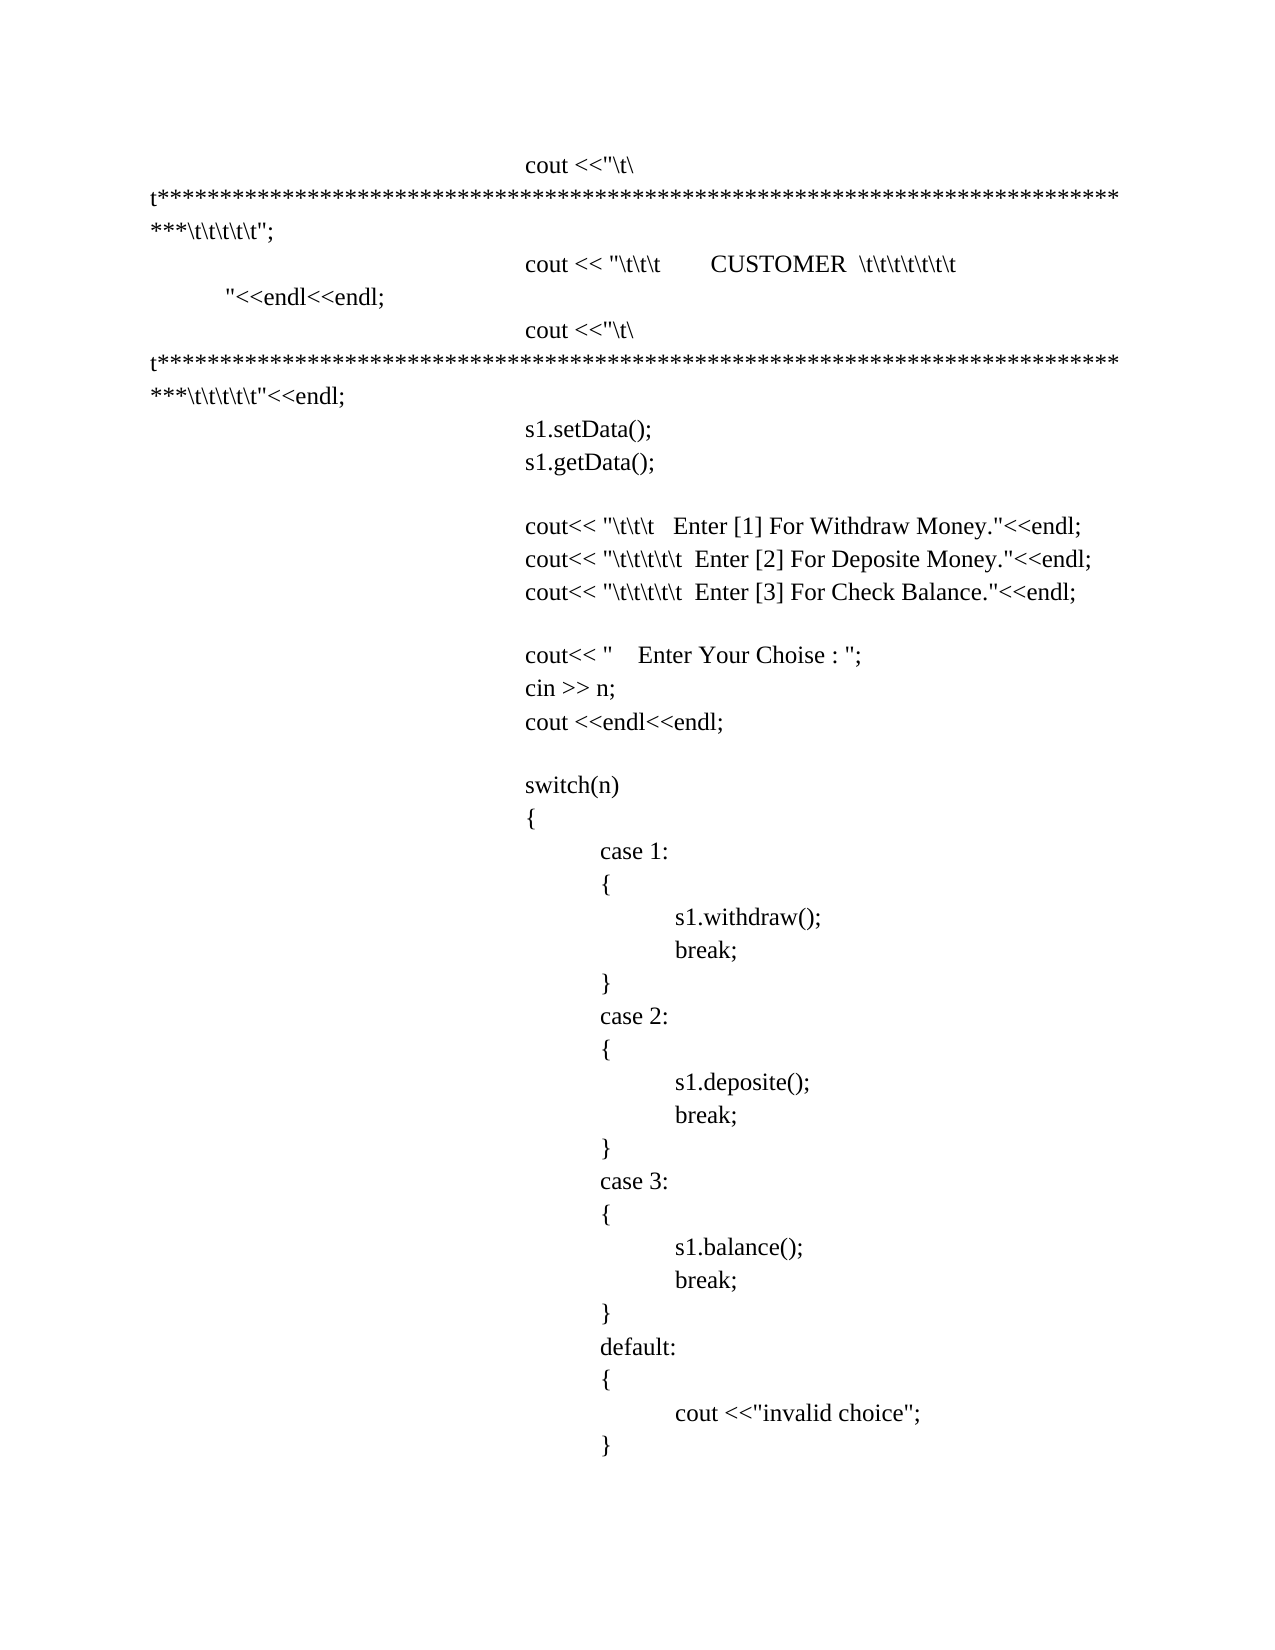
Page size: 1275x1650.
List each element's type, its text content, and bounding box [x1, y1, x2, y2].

text case 3: [150, 1166, 1125, 1195]
text break; [150, 1100, 1125, 1129]
text } [150, 1298, 1125, 1327]
text { [150, 803, 1125, 832]
text cout <<"invalid choice"; [150, 1398, 1125, 1426]
text s1.setData(); [150, 414, 1125, 443]
text } [150, 1133, 1125, 1162]
text switch(n) [150, 770, 1125, 799]
text default: [150, 1332, 1125, 1360]
text s1.withdraw(); [150, 902, 1125, 931]
text } [150, 1431, 1125, 1459]
text cout<< "\t\t\t Enter [1] For Withdraw Money."<<endl; [150, 511, 1125, 539]
text { [150, 1364, 1125, 1393]
text case 1: [150, 836, 1125, 865]
text cout <<"\t\t********************************************************************************\t\t\t\t\t"<<endl; [150, 315, 1125, 410]
text { [150, 869, 1125, 898]
text cout <<"\t\t********************************************************************************\t\t\t\t\t"; [150, 150, 1125, 245]
text s1.deposite(); [150, 1067, 1125, 1096]
text { [150, 1034, 1125, 1063]
text case 2: [150, 1001, 1125, 1030]
text break; [150, 1266, 1125, 1294]
text { [150, 1199, 1125, 1228]
text } [150, 968, 1125, 997]
text cout<< " Enter Your Choise : "; [150, 641, 1125, 669]
text s1.getData(); [150, 447, 1125, 476]
text cout<< "\t\t\t\t\t Enter [3] For Check Balance."<<endl; [150, 577, 1125, 606]
text cout <<endl<<endl; [150, 707, 1125, 735]
text cin >> n; [150, 673, 1125, 702]
text s1.balance(); [150, 1232, 1125, 1261]
text cout<< "\t\t\t\t\t Enter [2] For Deposite Money."<<endl; [150, 544, 1125, 573]
text break; [150, 935, 1125, 964]
text cout << "\t\t\t CUSTOMER \t\t\t\t\t\t\t "<<endl<<endl; [150, 249, 1125, 311]
